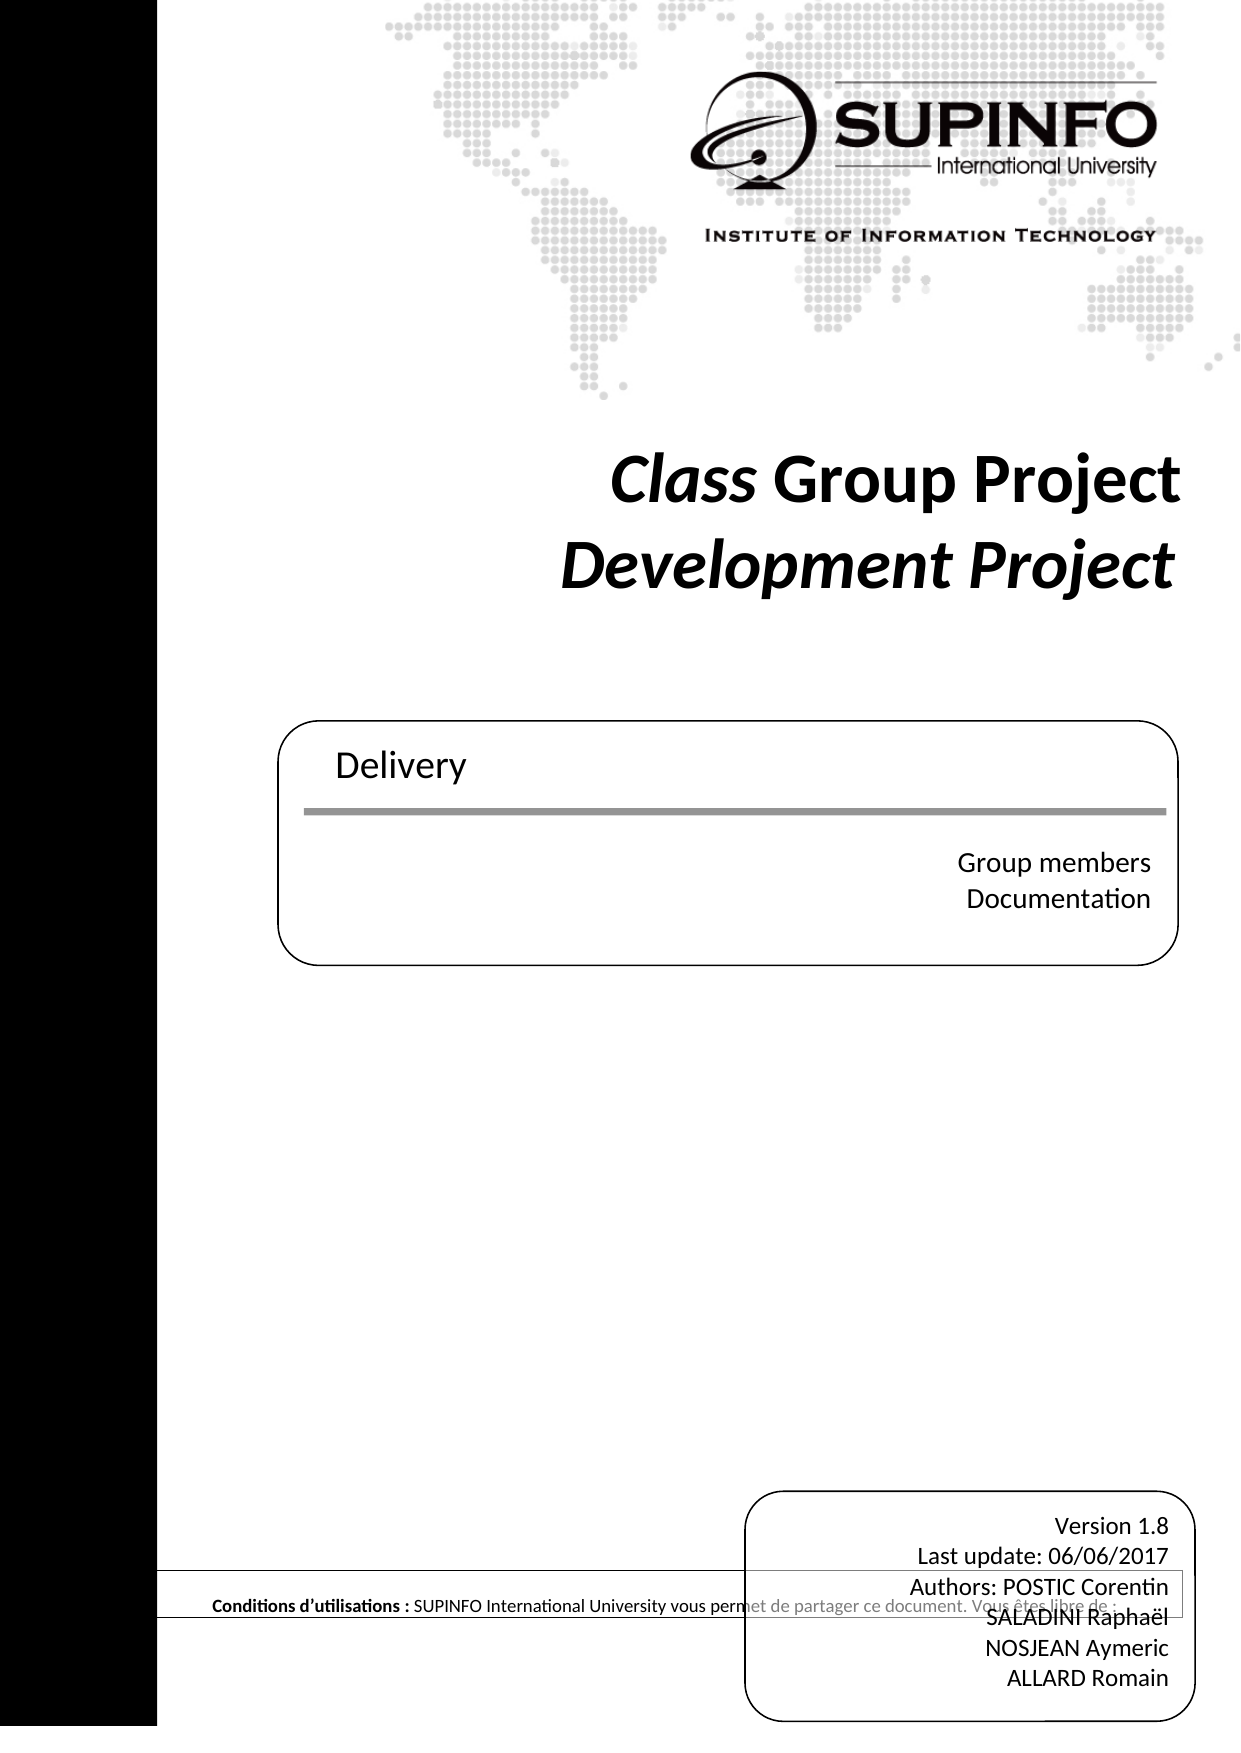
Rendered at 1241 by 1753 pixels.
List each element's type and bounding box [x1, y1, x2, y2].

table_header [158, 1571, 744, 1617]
picture [385, 0, 1241, 400]
